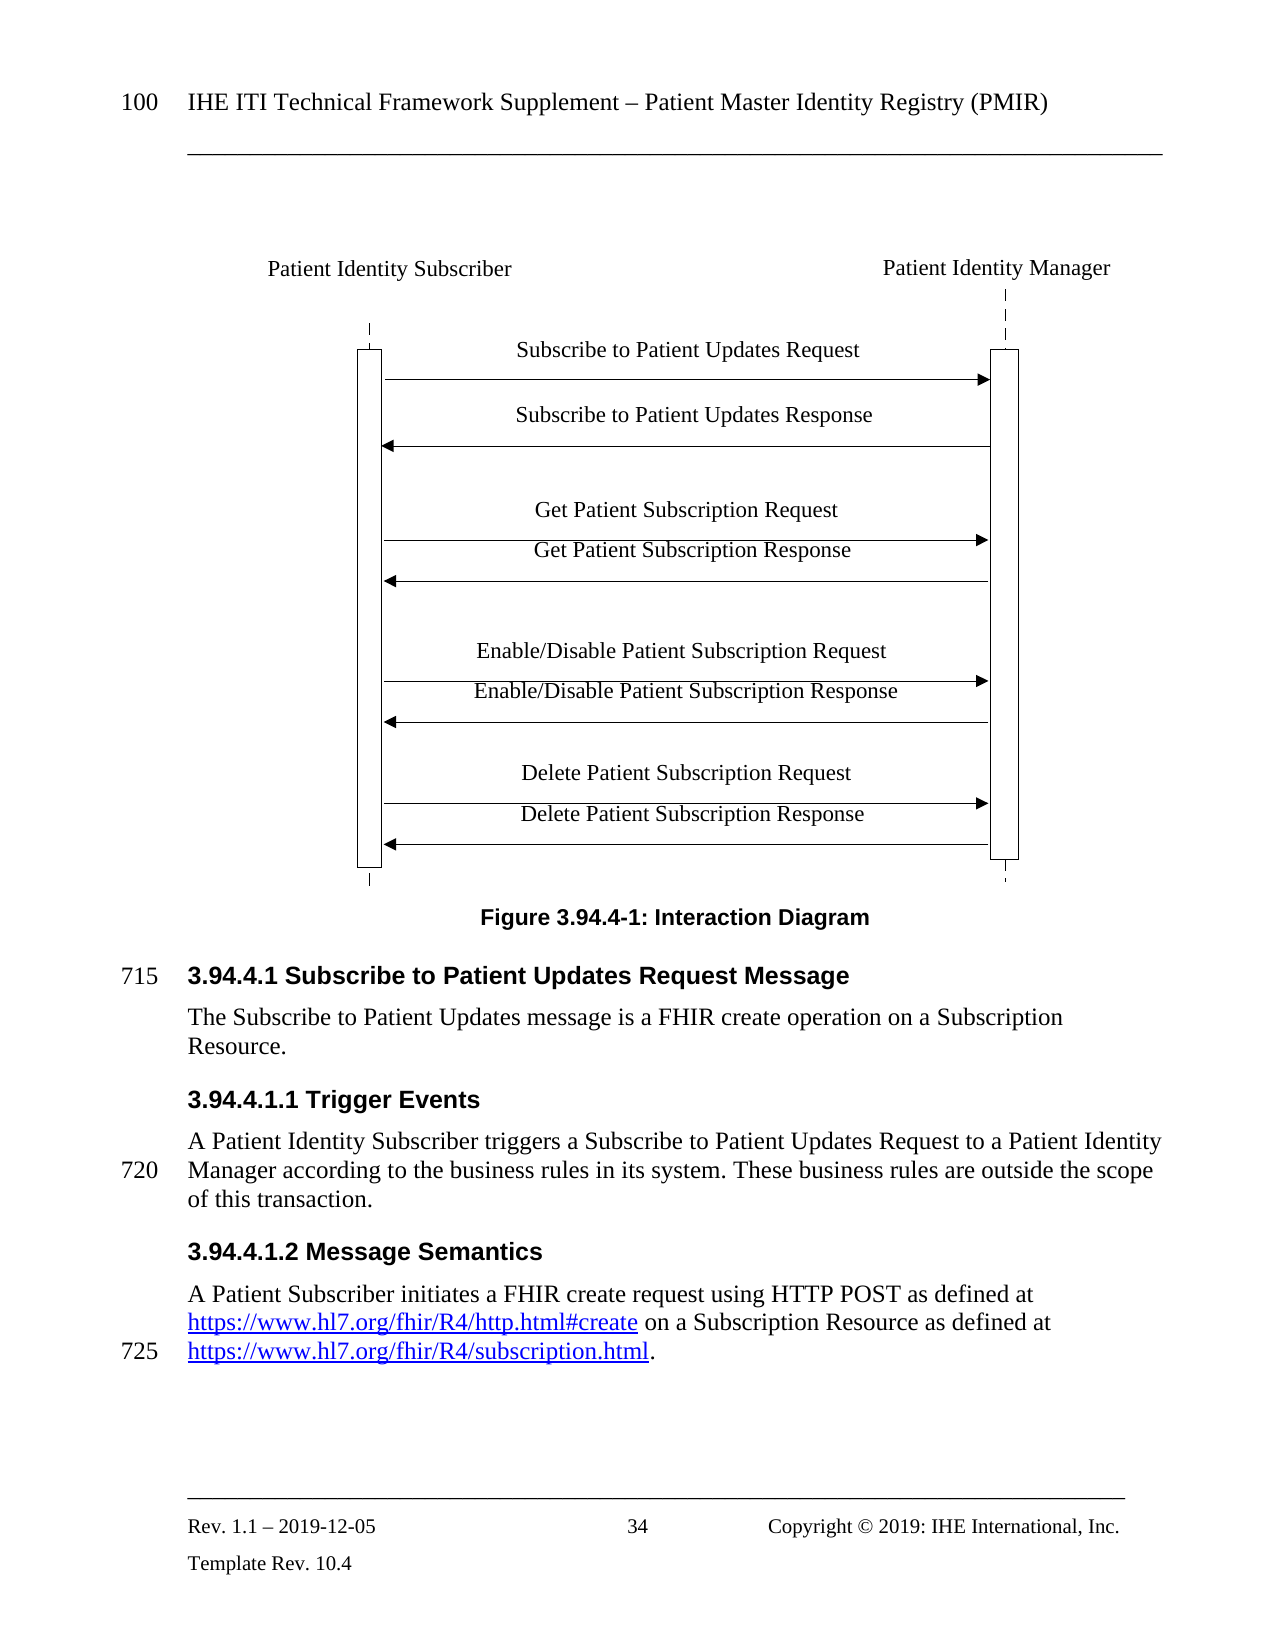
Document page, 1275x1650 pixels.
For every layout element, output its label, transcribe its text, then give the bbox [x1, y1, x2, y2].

subtitle 3.94.4.1.1 Trigger Events [187, 1085, 1162, 1114]
subtitle 3.94.4.1.2 Message Semantics [187, 1237, 1162, 1266]
text A Patient Identity Subscriber triggers a Subscribe to Patient Updates Request to a Patient Identity Manager according to the business rules in its system. These business rules are outside the scope of this transaction. [187, 1126, 1162, 1212]
text A Patient Subscriber initiates a FHIR create request using HTTP POST as defined at https://www.hl7.org/fhir/R4/http.html#create on a Subscription Resource as defined at https://www.hl7.org/fhir/R4/subscription.html. [187, 1279, 1162, 1365]
title Figure 3.94.4-1: Interaction Diagram [187, 903, 1162, 930]
text The Subscribe to Patient Updates message is a FHIR create operation on a Subscription Resource. [187, 1002, 1162, 1060]
subtitle 3.94.4.1 Subscribe to Patient Updates Request Message [187, 961, 1162, 990]
